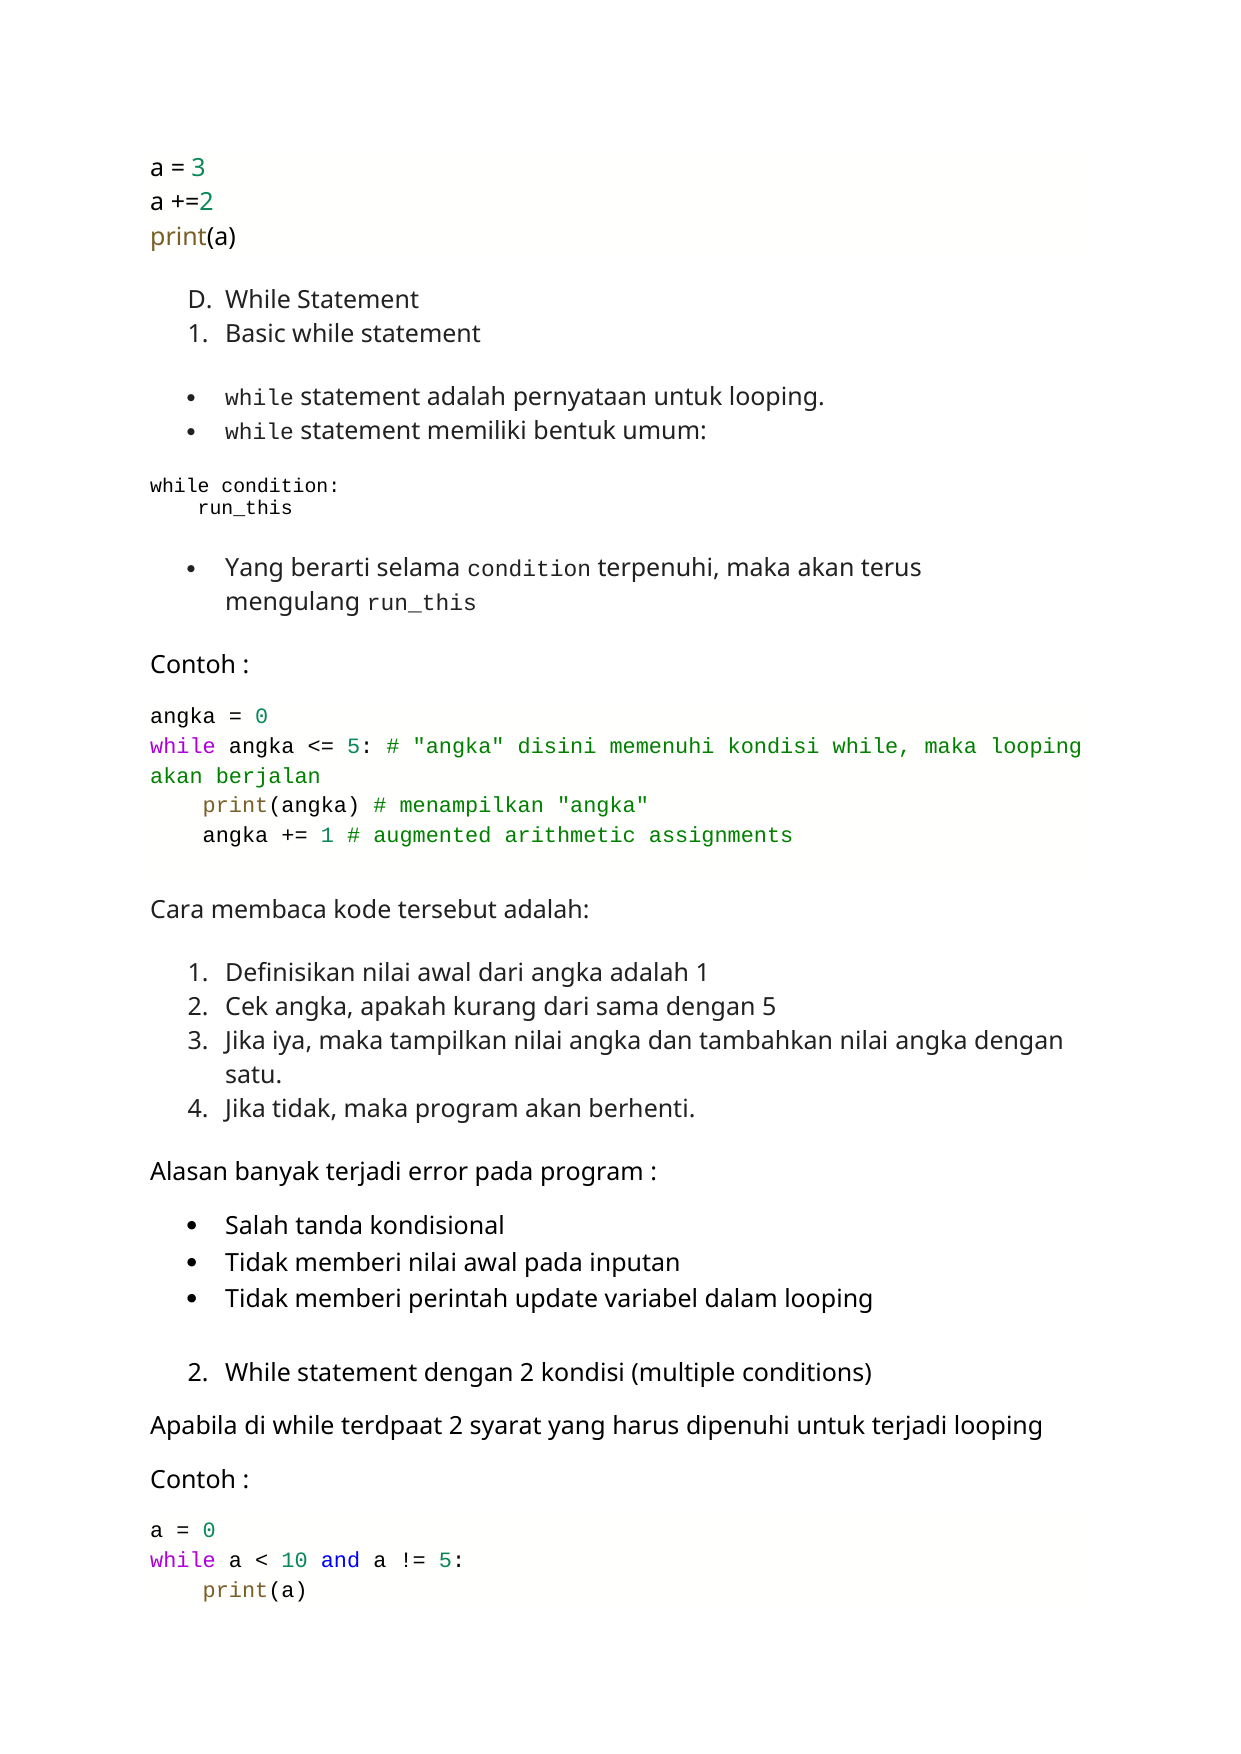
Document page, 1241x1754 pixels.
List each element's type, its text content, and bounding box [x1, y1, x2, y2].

list Salah tanda kondisional [187, 1207, 1090, 1241]
list Basic while statement [187, 315, 1090, 349]
text while angka <= 5: # "angka" disini memenuhi kondisi while, maka looping akan berjalan [150, 730, 1090, 790]
text Apabila di while terdpaat 2 syarat yang harus dipenuhi untuk terjadi looping [150, 1408, 1090, 1442]
list Tidak memberi nilai awal pada inputan [187, 1244, 1090, 1278]
text print(a) [150, 1574, 1090, 1604]
list while statement memiliki bentuk umum: [187, 413, 1090, 447]
text Contoh : [150, 647, 1090, 681]
text a = 0 [150, 1515, 1090, 1544]
list Cek angka, apakah kurang dari sama dengan 5 [187, 988, 1090, 1023]
text print(angka) # menampilkan "angka" [150, 790, 1090, 819]
list While statement dengan 2 kondisi (multiple conditions) [187, 1354, 1090, 1388]
list While Statement [187, 281, 1090, 315]
text Contoh : [150, 1461, 1090, 1495]
text print(a) [150, 218, 1090, 252]
list Yang berarti selama condition terpenuhi, maka akan terus mengulang run_this [187, 550, 1090, 618]
text while a < 10 and a != 5: [150, 1544, 1090, 1574]
text angka = 0 [150, 701, 1090, 730]
list while statement adalah pernyataan untuk looping. [187, 379, 1090, 413]
list Tidak memberi perintah update variabel dalam looping [187, 1281, 1090, 1315]
text while condition: run_this [150, 476, 1090, 521]
list Jika tidak, maka program akan berhenti. [187, 1091, 1090, 1125]
text Cara membaca kode tersebut adalah: [150, 891, 1090, 925]
list Definisikan nilai awal dari angka adalah 1 [187, 954, 1090, 988]
text a = 3 [150, 150, 1090, 184]
list Jika iya, maka tampilkan nilai angka dan tambahkan nilai angka dengan satu. [187, 1023, 1090, 1091]
text angka += 1 # augmented arithmetic assignments [150, 819, 1090, 849]
text Alasan banyak terjadi error pada program : [150, 1154, 1090, 1188]
text a +=2 [150, 184, 1090, 218]
